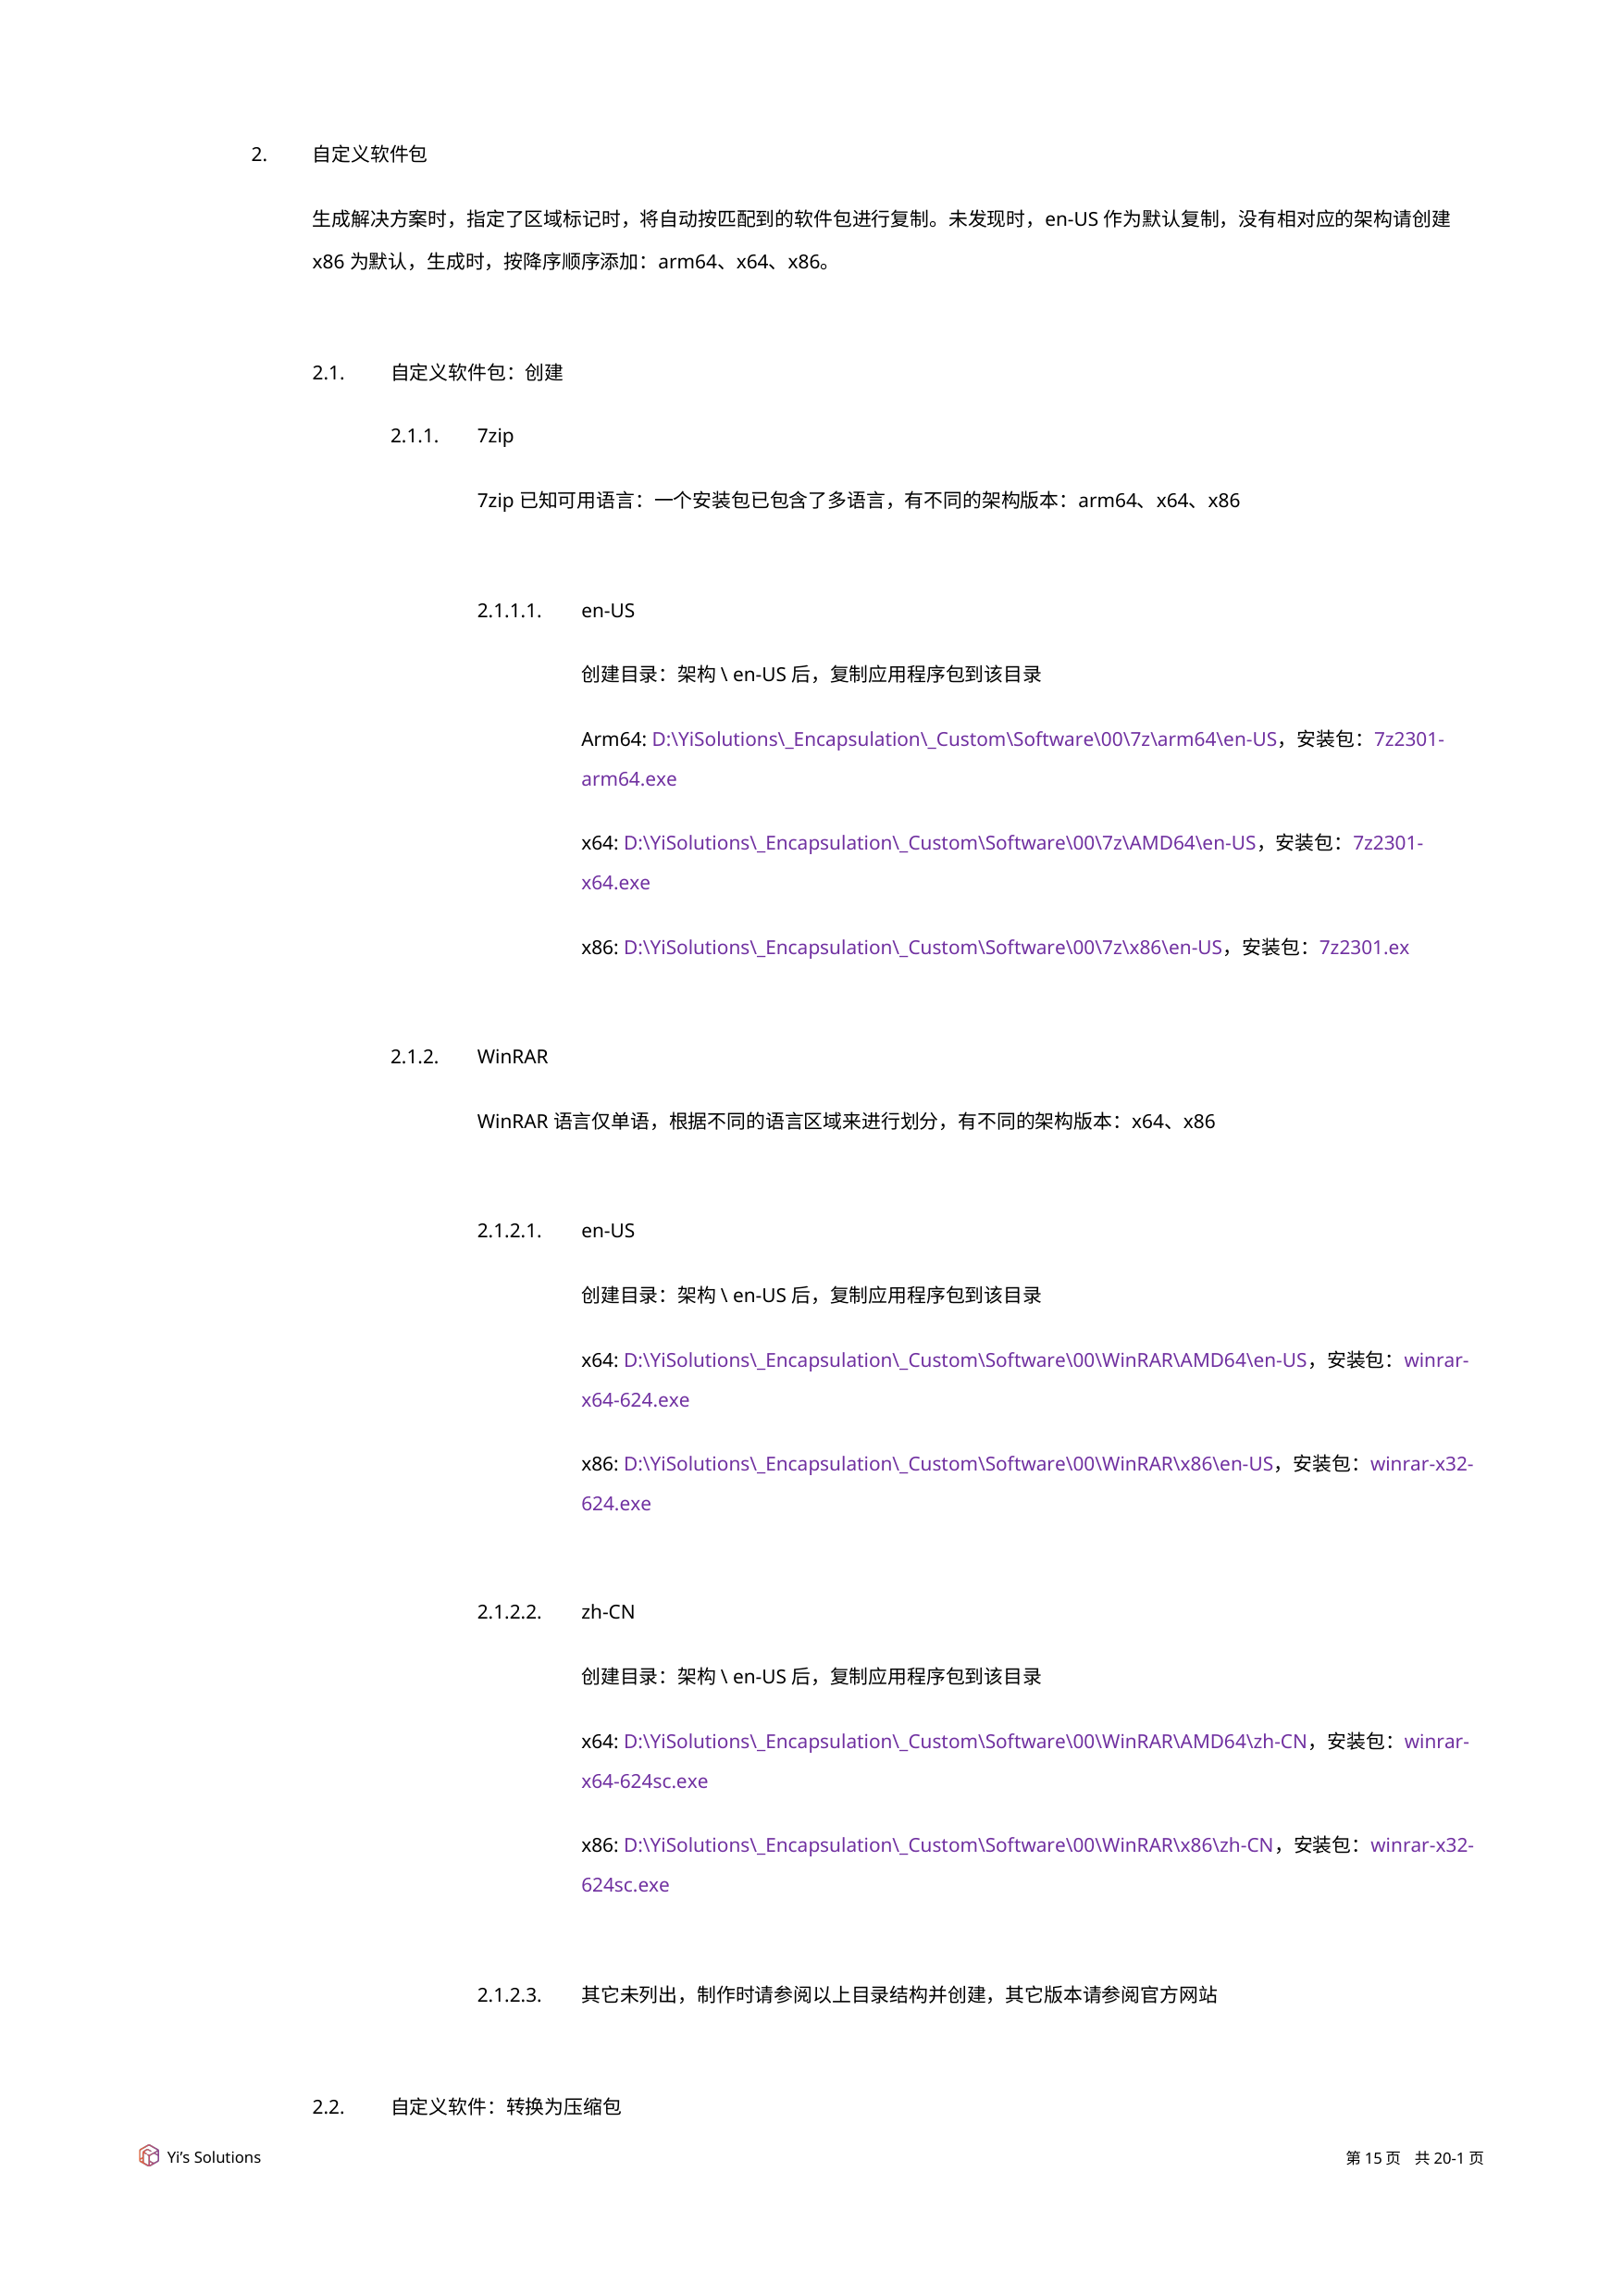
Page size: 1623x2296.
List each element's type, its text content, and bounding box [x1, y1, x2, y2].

list 7zip 已知可用语言：一个安装包已包含了多语言，有不同的架构版本：arm64、x64、x86 [477, 485, 1484, 513]
list zh-CN [477, 1598, 1484, 1625]
list x86: D:\YiSolutions\_Encapsulation\_Custom\Software\00\WinRAR\x86\en-US，安装包：winrar-x32-624.exe [581, 1448, 1484, 1516]
subtitle 自定义软件：转换为压缩包 [312, 2091, 1484, 2119]
list 其它未列出，制作时请参阅以上目录结构并创建，其它版本请参阅官方网站 [477, 1980, 1484, 2008]
list Arm64: D:\YiSolutions\_Encapsulation\_Custom\Software\00\7z\arm64\en-US，安装包：7z2301-arm64.exe [581, 725, 1484, 792]
subtitle 7zip [390, 423, 1484, 449]
list 创建目录：架构 \ en-US 后，复制应用程序包到该目录 [581, 659, 1484, 688]
list en-US [477, 597, 1484, 623]
list en-US [477, 1217, 1484, 1244]
list 创建目录：架构 \ en-US 后，复制应用程序包到该目录 [581, 1280, 1484, 1308]
list x64: D:\YiSolutions\_Encapsulation\_Custom\Software\00\7z\AMD64\en-US，安装包：7z2301-x64.exe [581, 828, 1484, 896]
list WinRAR 语言仅单语，根据不同的语言区域来进行划分，有不同的架构版本：x64、x86 [477, 1106, 1484, 1134]
list 创建目录：架构 \ en-US 后，复制应用程序包到该目录 [581, 1661, 1484, 1689]
subtitle 自定义软件包：创建 [312, 357, 1484, 386]
picture [139, 2144, 159, 2166]
list x64: D:\YiSolutions\_Encapsulation\_Custom\Software\00\WinRAR\AMD64\zh-CN，安装包：winrar-x64-624sc.exe [581, 1727, 1484, 1793]
list x64: D:\YiSolutions\_Encapsulation\_Custom\Software\00\WinRAR\AMD64\en-US，安装包：winrar-x64-624.exe [581, 1345, 1484, 1412]
list x86: D:\YiSolutions\_Encapsulation\_Custom\Software\00\WinRAR\x86\zh-CN，安装包：winrar-x32-624sc.exe [581, 1831, 1484, 1898]
subtitle WinRAR [390, 1043, 1484, 1070]
subtitle 自定义软件包 [251, 139, 1484, 167]
list 生成解决方案时，指定了区域标记时，将自动按匹配到的软件包进行复制。未发现时，en-US 作为默认复制，没有相对应的架构请创建 x86 为默认，生成时，按降序顺序添加：arm64、x64、x86。 [312, 204, 1484, 274]
list x86: D:\YiSolutions\_Encapsulation\_Custom\Software\00\7z\x86\en-US，安装包：7z2301.ex [581, 932, 1484, 960]
